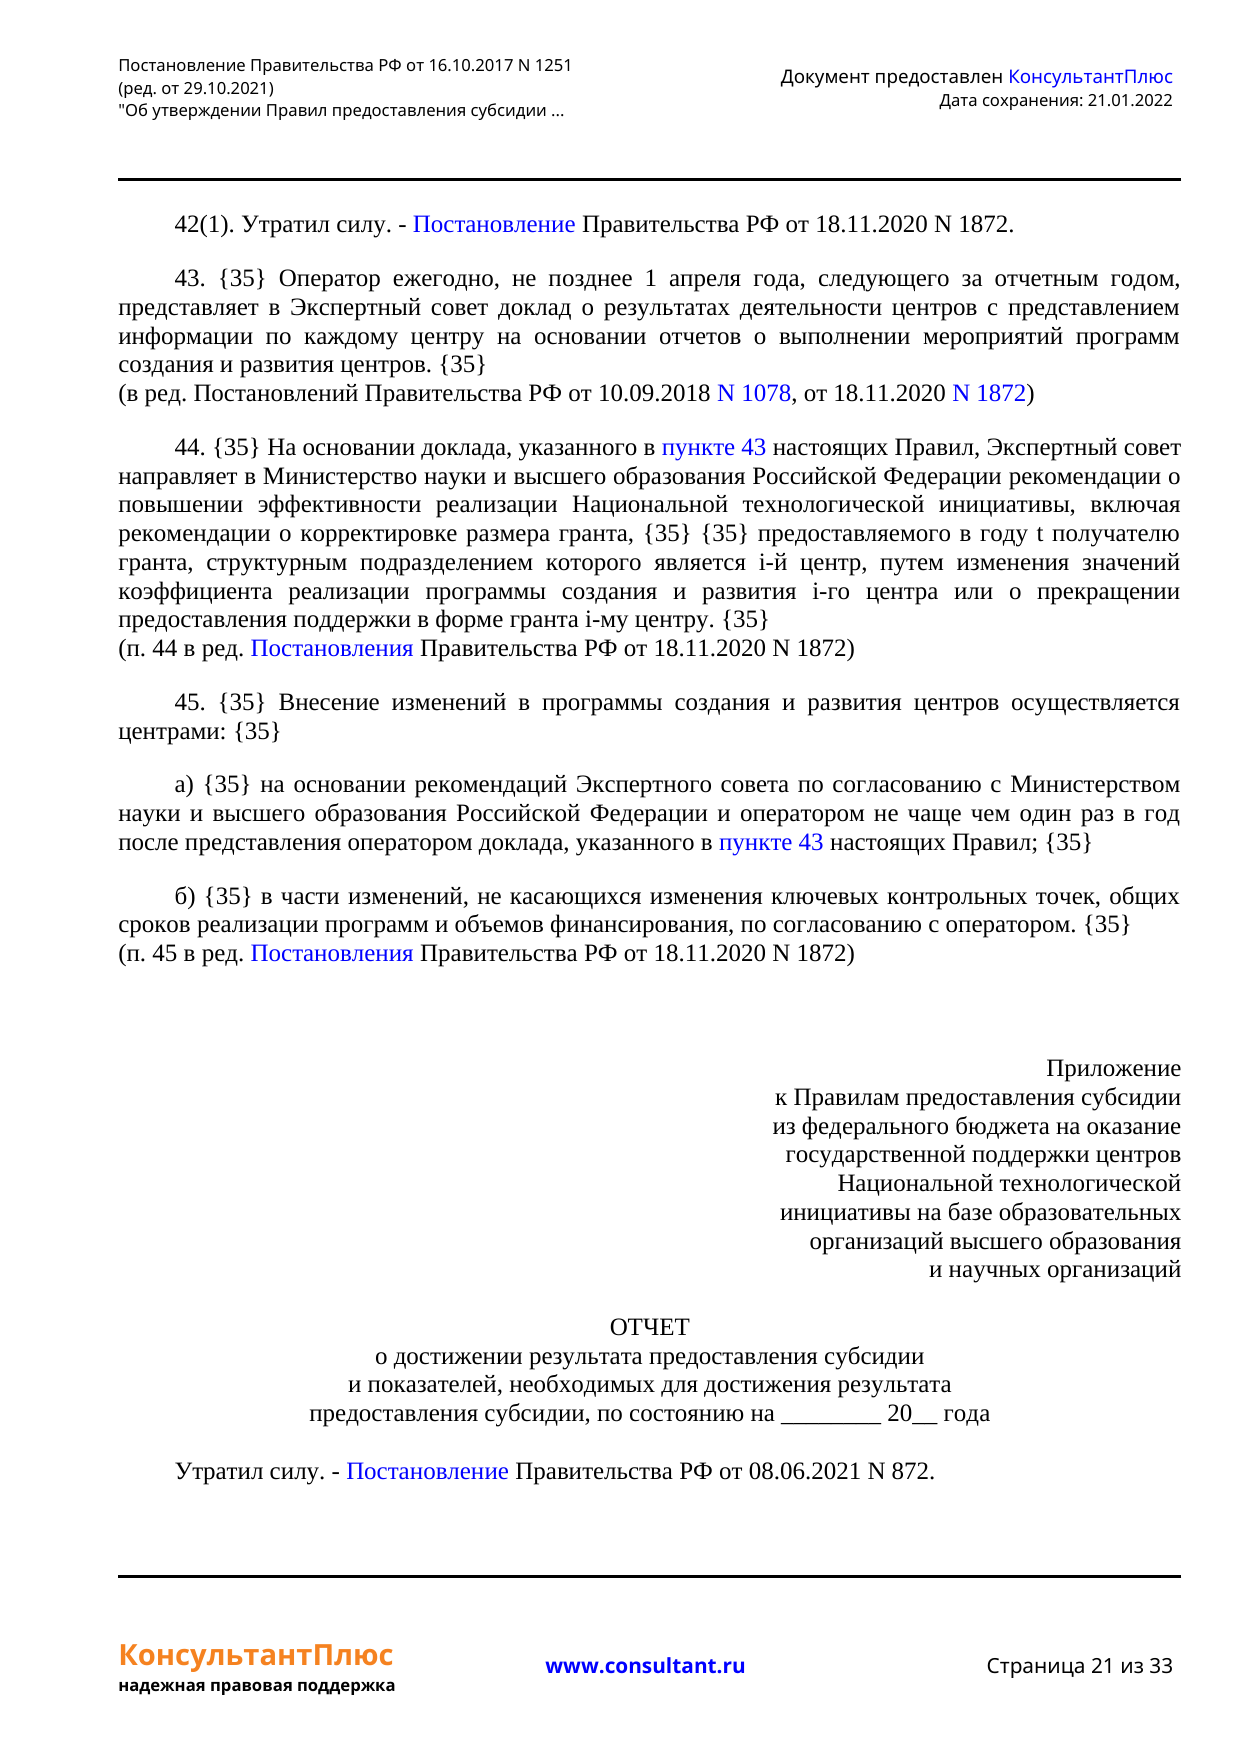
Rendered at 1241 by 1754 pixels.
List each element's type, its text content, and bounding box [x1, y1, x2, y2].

text 42(1). Утратил силу. - Постановление Правительства РФ от 18.11.2020 N 1872. [118, 209, 1181, 238]
text а) {35} на основании рекомендаций Экспертного совета по согласованию с Министерством науки и высшего образования Российской Федерации и оператором не чаще чем один раз в год после представления оператором доклада, указанного в пункте 43 настоящих Правил; {35} [118, 769, 1181, 856]
text инициативы на базе образовательных [118, 1197, 1181, 1226]
text Национальной технологической [118, 1168, 1181, 1197]
text государственной поддержки центров [118, 1139, 1181, 1168]
text (в ред. Постановлений Правительства РФ от 10.09.2018 N 1078, от 18.11.2020 N 1872) [118, 378, 1181, 407]
text о достижении результата предоставления субсидии [118, 1341, 1181, 1369]
text (п. 44 в ред. Постановления Правительства РФ от 18.11.2020 N 1872) [118, 633, 1181, 662]
text ОТЧЕТ [118, 1312, 1181, 1341]
text 45. {35} Внесение изменений в программы создания и развития центров осуществляется центрами: {35} [118, 687, 1181, 744]
text (п. 45 в ред. Постановления Правительства РФ от 18.11.2020 N 1872) [118, 938, 1181, 967]
text предоставления субсидии, по состоянию на ________ 20__ года [118, 1398, 1181, 1427]
text и научных организаций [118, 1254, 1181, 1283]
text Приложение [118, 1053, 1181, 1082]
text и показателей, необходимых для достижения результата [118, 1369, 1181, 1398]
text организаций высшего образования [118, 1226, 1181, 1254]
text б) {35} в части изменений, не касающихся изменения ключевых контрольных точек, общих сроков реализации программ и объемов финансирования, по согласованию с оператором. {35} [118, 881, 1181, 938]
text к Правилам предоставления субсидии [118, 1082, 1181, 1111]
text 44. {35} На основании доклада, указанного в пункте 43 настоящих Правил, Экспертный совет направляет в Министерство науки и высшего образования Российской Федерации рекомендации о повышении эффективности реализации Национальной технологической инициативы, включая рекомендации о корректировке размера гранта, {35} {35} предоставляемого в году t получателю гранта, структурным подразделением которого является i-й центр, путем изменения значений коэффициента реализации программы создания и развития i-го центра или о прекращении предоставления поддержки в форме гранта i-му центру. {35} [118, 432, 1181, 633]
text 43. {35} Оператор ежегодно, не позднее 1 апреля года, следующего за отчетным годом, представляет в Экспертный совет доклад о результатах деятельности центров с представлением информации по каждому центру на основании отчетов о выполнении мероприятий программ создания и развития центров. {35} [118, 263, 1181, 378]
text Утратил силу. - Постановление Правительства РФ от 08.06.2021 N 872. [118, 1456, 1181, 1484]
text из федерального бюджета на оказание [118, 1111, 1181, 1139]
